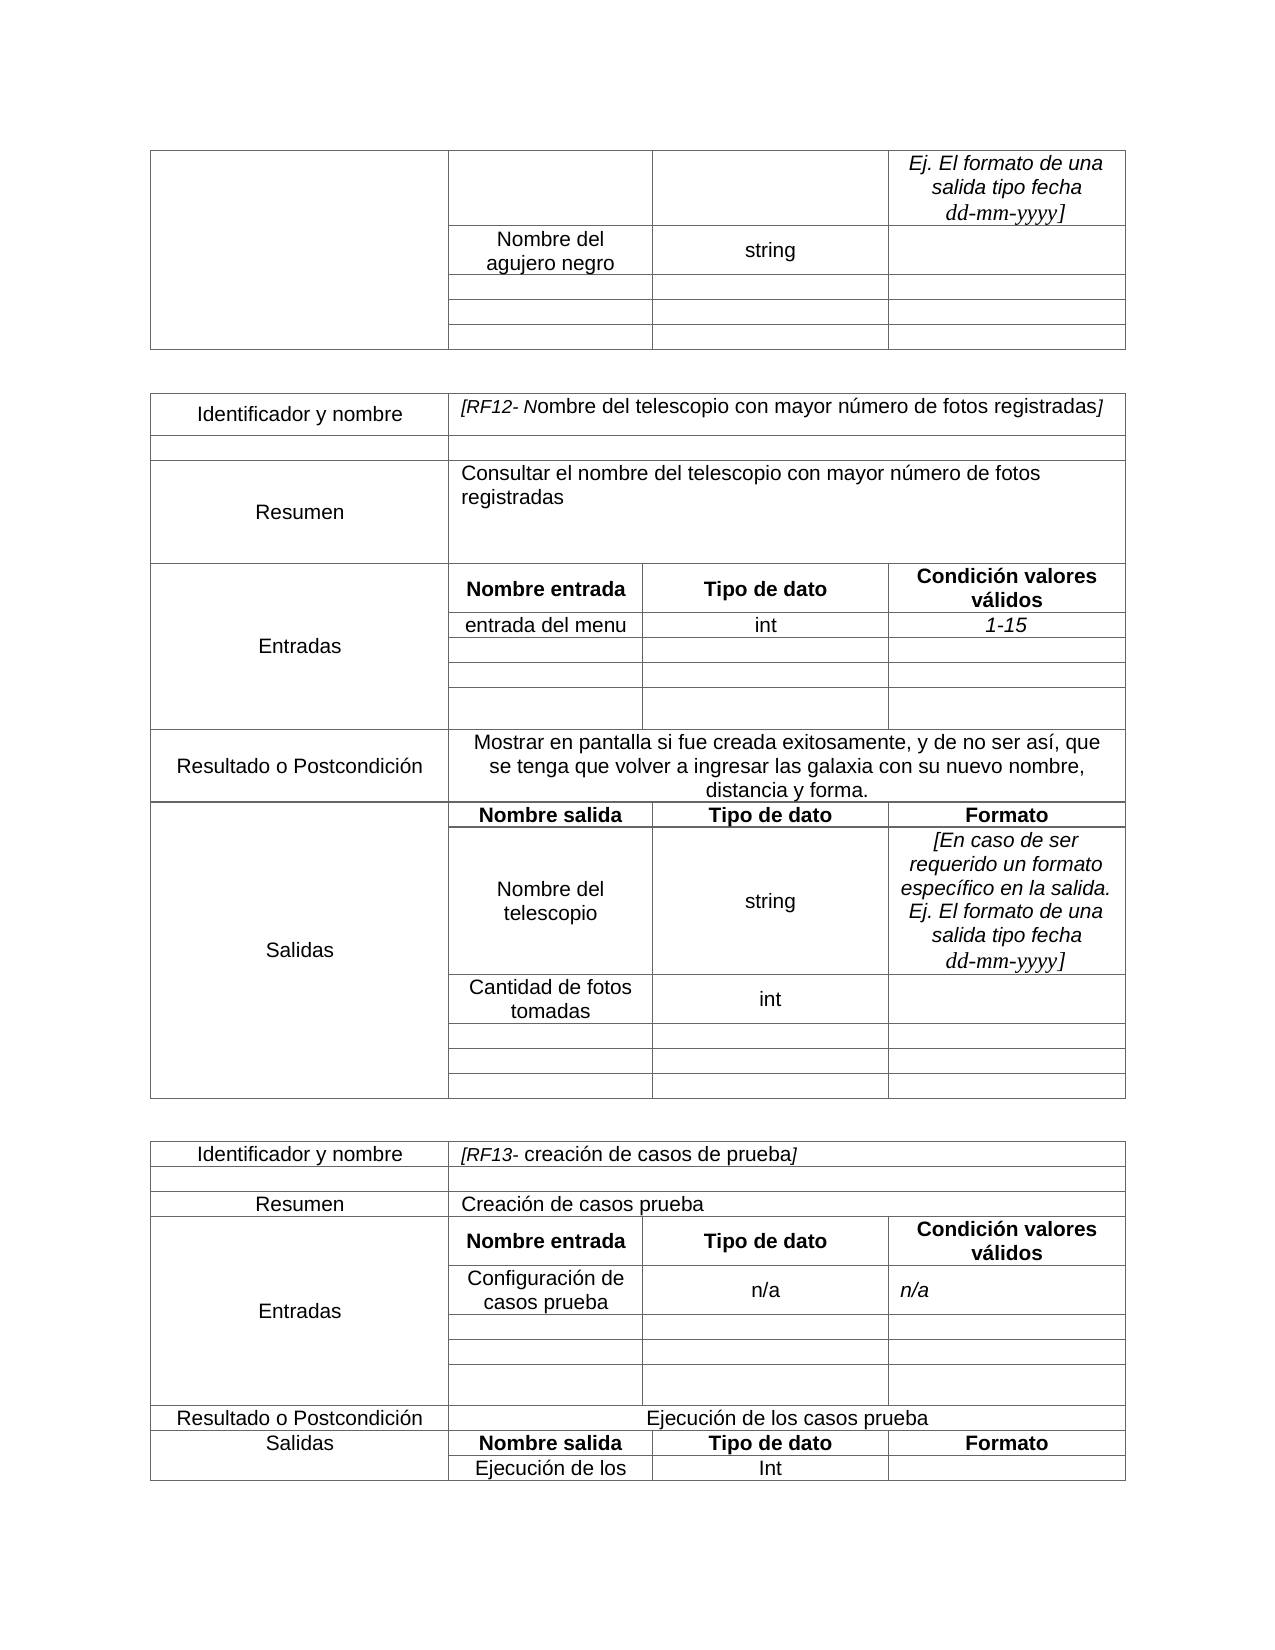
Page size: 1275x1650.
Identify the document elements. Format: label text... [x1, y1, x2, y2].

table_cell [889, 300, 1125, 324]
table_cell 1-15 [889, 613, 1125, 637]
table_cell [889, 975, 1125, 1022]
table_cell [449, 436, 1125, 459]
table_cell [151, 1167, 448, 1191]
table_cell int [653, 975, 888, 1022]
table_cell Condición valores válidos [889, 564, 1125, 612]
table_cell n/a [889, 1266, 1125, 1314]
table_cell Resumen [151, 461, 448, 563]
table_cell Nombre entrada [449, 1217, 642, 1265]
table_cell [449, 151, 652, 225]
table_cell Tipo de dato [643, 1217, 888, 1265]
table_cell [889, 638, 1125, 662]
table_cell [449, 1074, 652, 1097]
table_cell [653, 1074, 888, 1097]
table_cell [889, 1340, 1125, 1364]
table_cell Creación de casos prueba [449, 1192, 1125, 1216]
table_cell Entradas [151, 564, 448, 728]
table_cell Condición valores válidos [889, 1217, 1125, 1265]
table_cell Mostrar en pantalla si fue creada exitosamente, y de no ser así, que se tenga que volver a ingresar las galaxia con su nuevo nombre, distancia y forma. [449, 730, 1125, 801]
table_cell Formato [889, 1431, 1125, 1455]
table_cell [889, 1315, 1125, 1339]
table_cell [889, 325, 1125, 349]
table_cell [889, 1456, 1125, 1480]
table_cell int [643, 613, 888, 637]
table_cell [889, 688, 1125, 728]
table_cell Configuración de casos prueba [449, 1266, 642, 1314]
table_cell Cantidad de fotos tomadas [449, 975, 652, 1022]
table_cell [653, 300, 888, 324]
table_cell Nombre salida [449, 1431, 652, 1455]
table_cell Ejecución de los casos prueba [449, 1406, 1125, 1430]
table_cell [151, 436, 448, 459]
table_cell Resultado o Postcondición [151, 730, 448, 801]
table_cell [643, 638, 888, 662]
table_cell Nombre del telescopio [449, 828, 652, 973]
table_cell sting [653, 151, 888, 225]
table_cell [449, 1167, 1125, 1191]
table_cell [653, 1024, 888, 1047]
table_cell [643, 1315, 888, 1339]
table_cell [653, 275, 888, 299]
table_cell [449, 1340, 642, 1364]
table_cell entrada del menu [449, 613, 642, 637]
table_cell [889, 1024, 1125, 1047]
table_cell [449, 688, 642, 728]
table_cell Tipo de dato [643, 564, 888, 612]
table_cell Nombre entrada [449, 564, 642, 612]
table_cell [449, 1315, 642, 1339]
table_cell [449, 1049, 652, 1072]
table_cell [889, 226, 1125, 274]
table_cell string [653, 828, 888, 973]
table_cell [449, 275, 652, 299]
table_cell [889, 275, 1125, 299]
table_cell Consultar el nombre del telescopio con mayor número de fotos registradas [449, 461, 1125, 563]
table_cell [449, 300, 652, 324]
table_cell Nombre del agujero negro [449, 226, 652, 274]
table_cell [449, 663, 642, 687]
table_cell [653, 325, 888, 349]
table_cell [449, 1024, 652, 1047]
table_cell [449, 1365, 642, 1405]
table_cell Formato [889, 803, 1125, 826]
table_cell Int [653, 1456, 888, 1480]
table_cell Resultado o Postcondición [151, 1406, 448, 1430]
table_cell [653, 1049, 888, 1072]
table_cell [449, 638, 642, 662]
table_header [RF13- creación de casos de prueba] [449, 1142, 1125, 1166]
table_cell [643, 1365, 888, 1405]
table_cell string [653, 226, 888, 274]
table_cell [889, 663, 1125, 687]
table_cell Nombre salida [449, 803, 652, 826]
table_cell Salidas [151, 803, 448, 1097]
table_cell [643, 688, 888, 728]
table_cell [449, 325, 652, 349]
table_header Identificador y nombre [151, 394, 448, 434]
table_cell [889, 151, 1125, 225]
table_cell Salidas [151, 1431, 448, 1480]
table_cell Tipo de dato [653, 803, 888, 826]
table_cell [889, 1049, 1125, 1072]
table_cell Resumen [151, 1192, 448, 1216]
table_cell [889, 1365, 1125, 1405]
table_cell [En caso de ser requerido un formato específico en la salida. Ej. El formato de una salida tipo fecha dd-mm-yyyy] [889, 828, 1125, 973]
table_cell Tipo de dato [653, 1431, 888, 1455]
table_cell [643, 663, 888, 687]
table_cell [643, 1340, 888, 1364]
table_header Identificador y nombre [151, 1142, 448, 1166]
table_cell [449, 1456, 652, 1480]
table_cell n/a [643, 1266, 888, 1314]
table_cell [889, 1074, 1125, 1097]
table_header [RF12- Nombre del telescopio con mayor número de fotos registradas] [449, 394, 1125, 434]
table_cell Entradas [151, 1217, 448, 1405]
